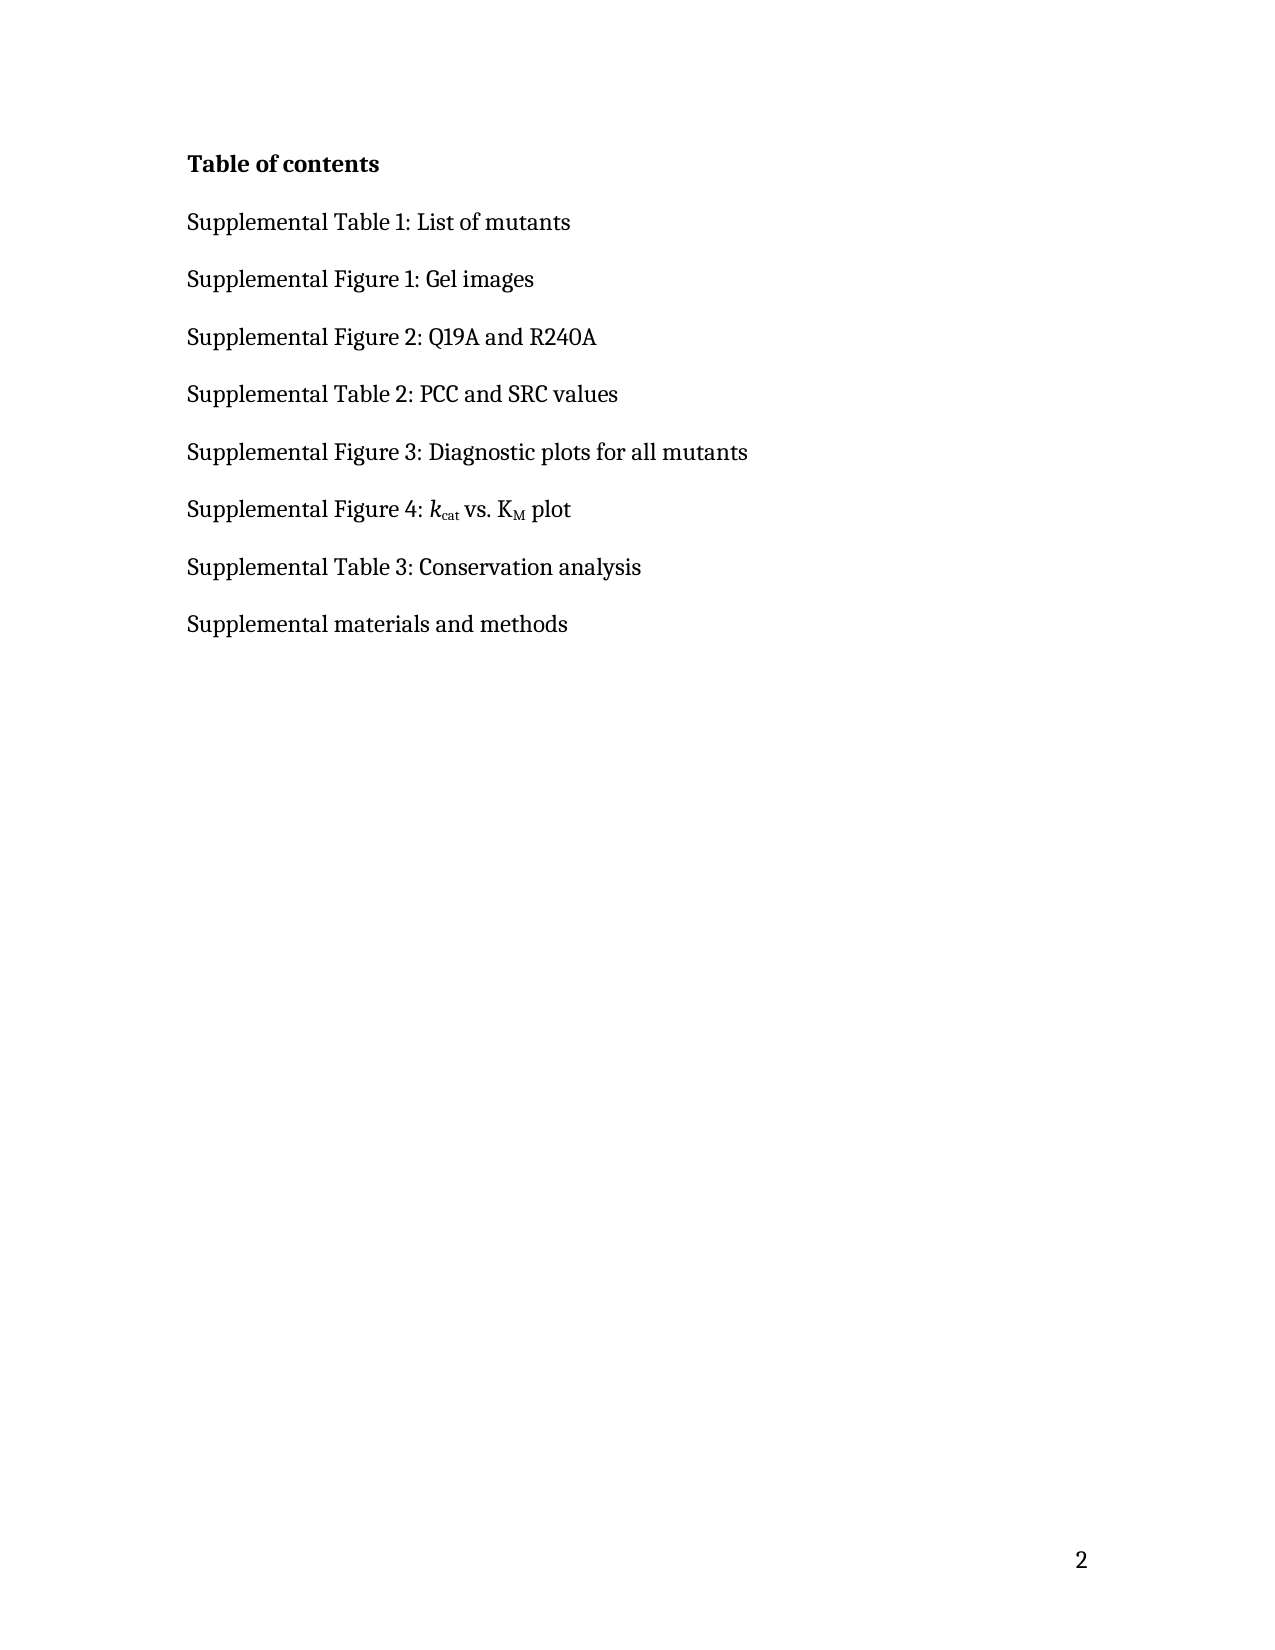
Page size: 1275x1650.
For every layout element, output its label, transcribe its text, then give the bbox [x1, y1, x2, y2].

text Supplemental Figure 3: Diagnostic plots for all mutants [187, 437, 1087, 466]
text Supplemental Table 1: List of mutants [187, 207, 1087, 236]
text Supplemental Figure 4: kcat vs. KM plot [187, 495, 1087, 524]
text Supplemental Table 2: PCC and SRC values [187, 380, 1087, 409]
text Table of contents [187, 150, 1087, 179]
text Supplemental Figure 1: Gel images [187, 265, 1087, 294]
text Supplemental materials and methods [187, 610, 1087, 639]
text Supplemental Table 3: Conservation analysis [187, 552, 1087, 581]
text Supplemental Figure 2: Q19A and R240A [187, 322, 1087, 351]
